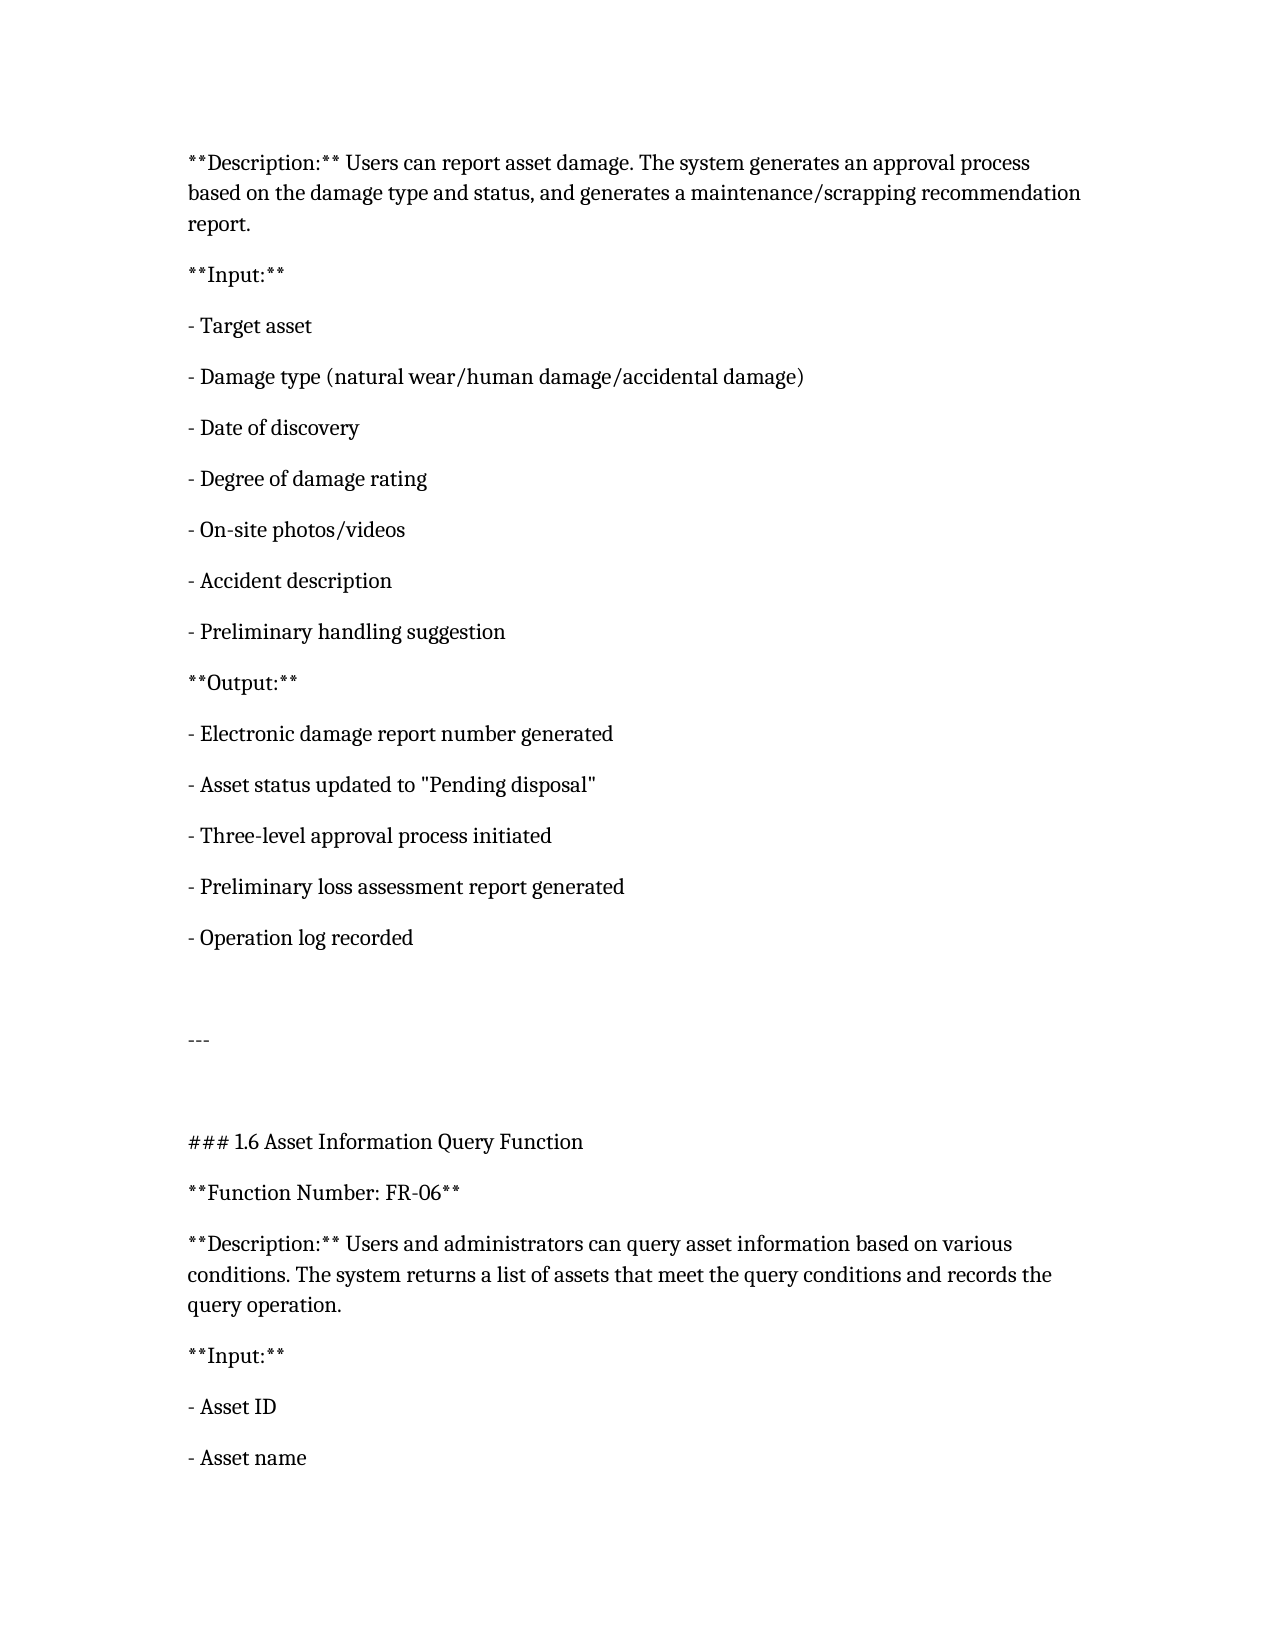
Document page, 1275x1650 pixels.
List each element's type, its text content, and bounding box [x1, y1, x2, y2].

text **Function Number: FR-06** [187, 1180, 1087, 1207]
text - Target asset [187, 312, 1087, 339]
text - Damage type (natural wear/human damage/accidental damage) [187, 363, 1087, 390]
text --- [187, 1027, 1087, 1053]
text - Date of discovery [187, 414, 1087, 441]
text ### 1.6 Asset Information Query Function [187, 1129, 1087, 1156]
text **Input:** [187, 261, 1087, 288]
text **Description:** Users and administrators can query asset information based on various conditions. The system returns a list of assets that meet the query conditions and records the query operation. [187, 1231, 1087, 1318]
text - On-site photos/videos [187, 517, 1087, 543]
text - Degree of damage rating [187, 466, 1087, 492]
text **Output:** [187, 670, 1087, 696]
text - Asset status updated to "Pending disposal" [187, 772, 1087, 798]
text - Accident description [187, 568, 1087, 594]
text - Preliminary handling suggestion [187, 619, 1087, 645]
text - Electronic damage report number generated [187, 721, 1087, 747]
text - Preliminary loss assessment report generated [187, 874, 1087, 900]
text **Input:** [187, 1343, 1087, 1369]
text - Three-level approval process initiated [187, 823, 1087, 849]
text - Operation log recorded [187, 925, 1087, 951]
text - Asset ID [187, 1394, 1087, 1420]
text **Description:** Users can report asset damage. The system generates an approval process based on the damage type and status, and generates a maintenance/scrapping recommendation report. [187, 150, 1087, 237]
text - Asset name [187, 1445, 1087, 1471]
